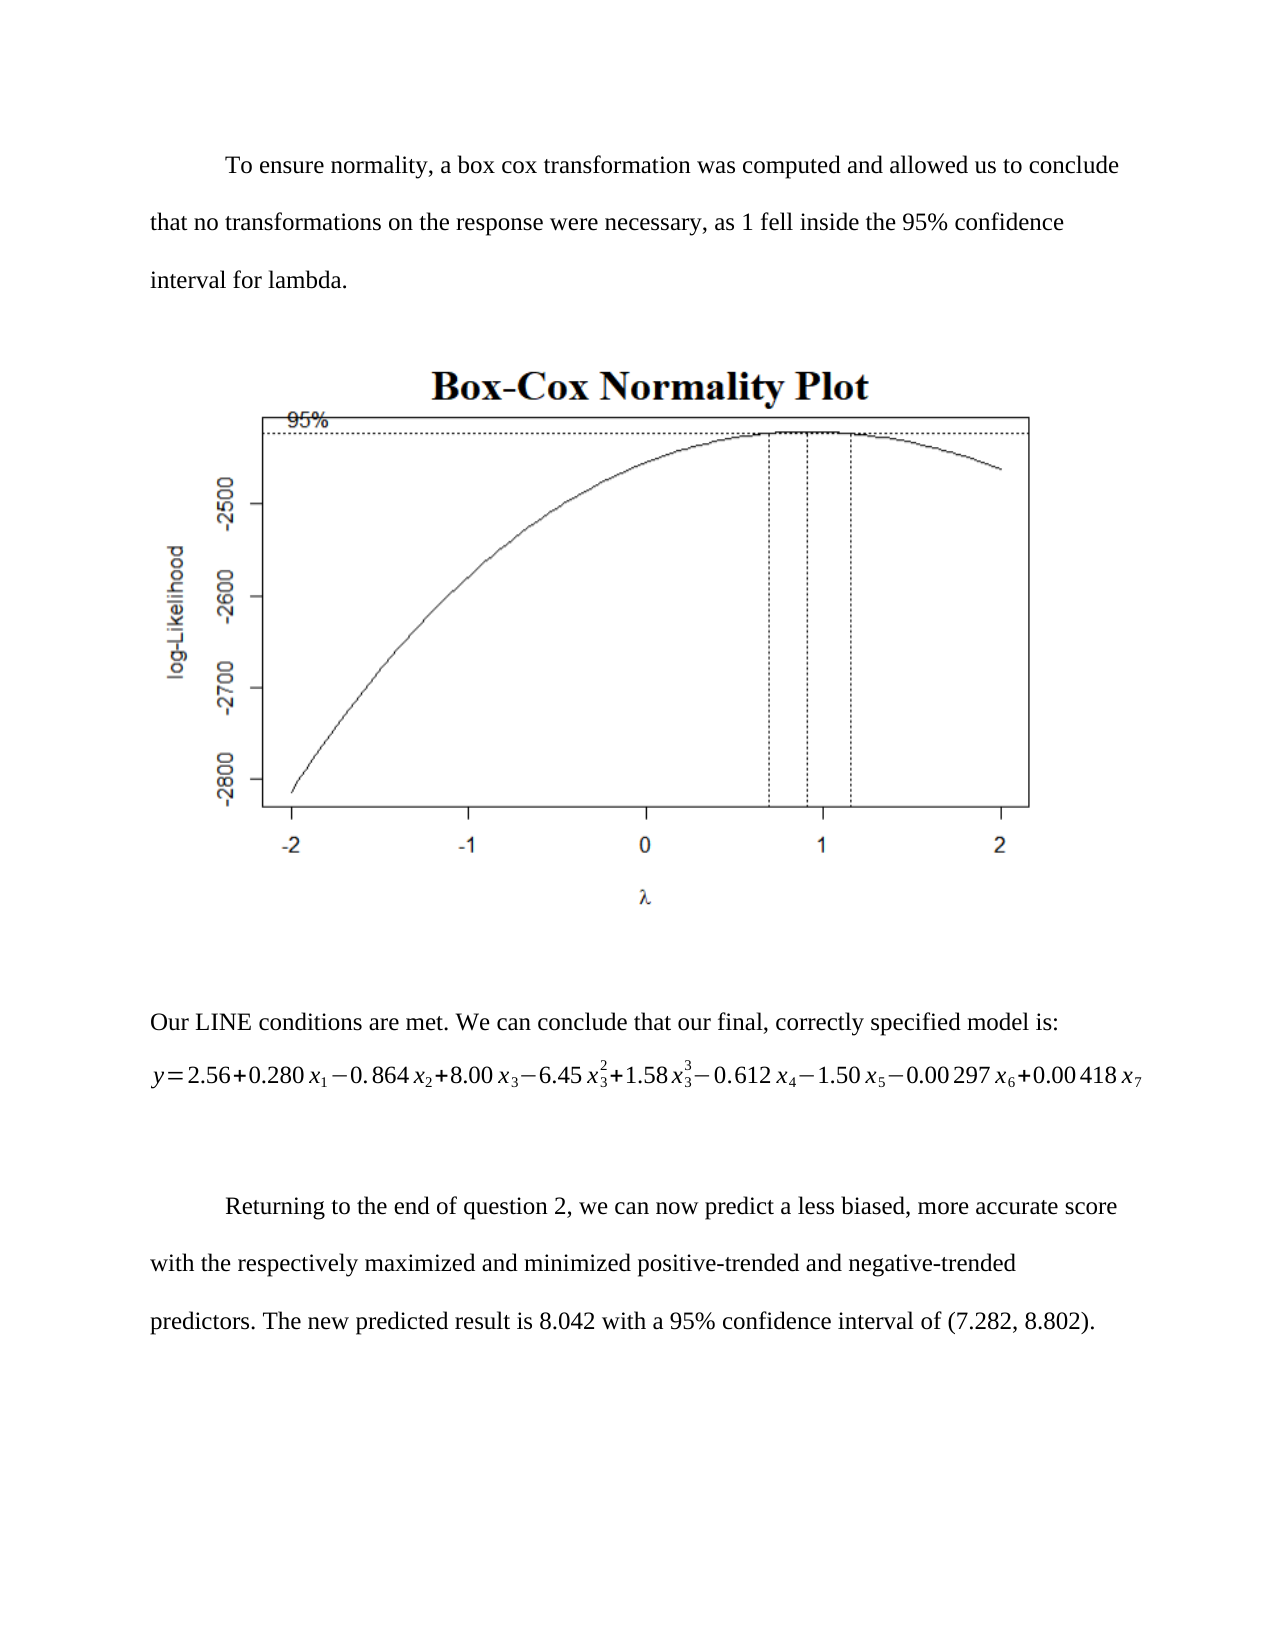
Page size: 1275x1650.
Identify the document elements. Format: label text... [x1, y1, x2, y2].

text Returning to the end of question 2, we can now predict a less biased, more accurate score with the respectively maximized and minimized positive-trended and negative-trended predictors. The new predicted result is 8.042 with a 95% confidence interval of (7.282, 8.802). [150, 1191, 1125, 1334]
picture [150, 343, 1125, 940]
text To ensure normality, a box cox transformation was computed and allowed us to conclude that no transformations on the response were necessary, as 1 fell inside the 95% confidence interval for lambda. [150, 150, 1125, 294]
text Our LINE conditions are met. We can conclude that our final, correctly specified model is: [150, 1007, 1125, 1036]
